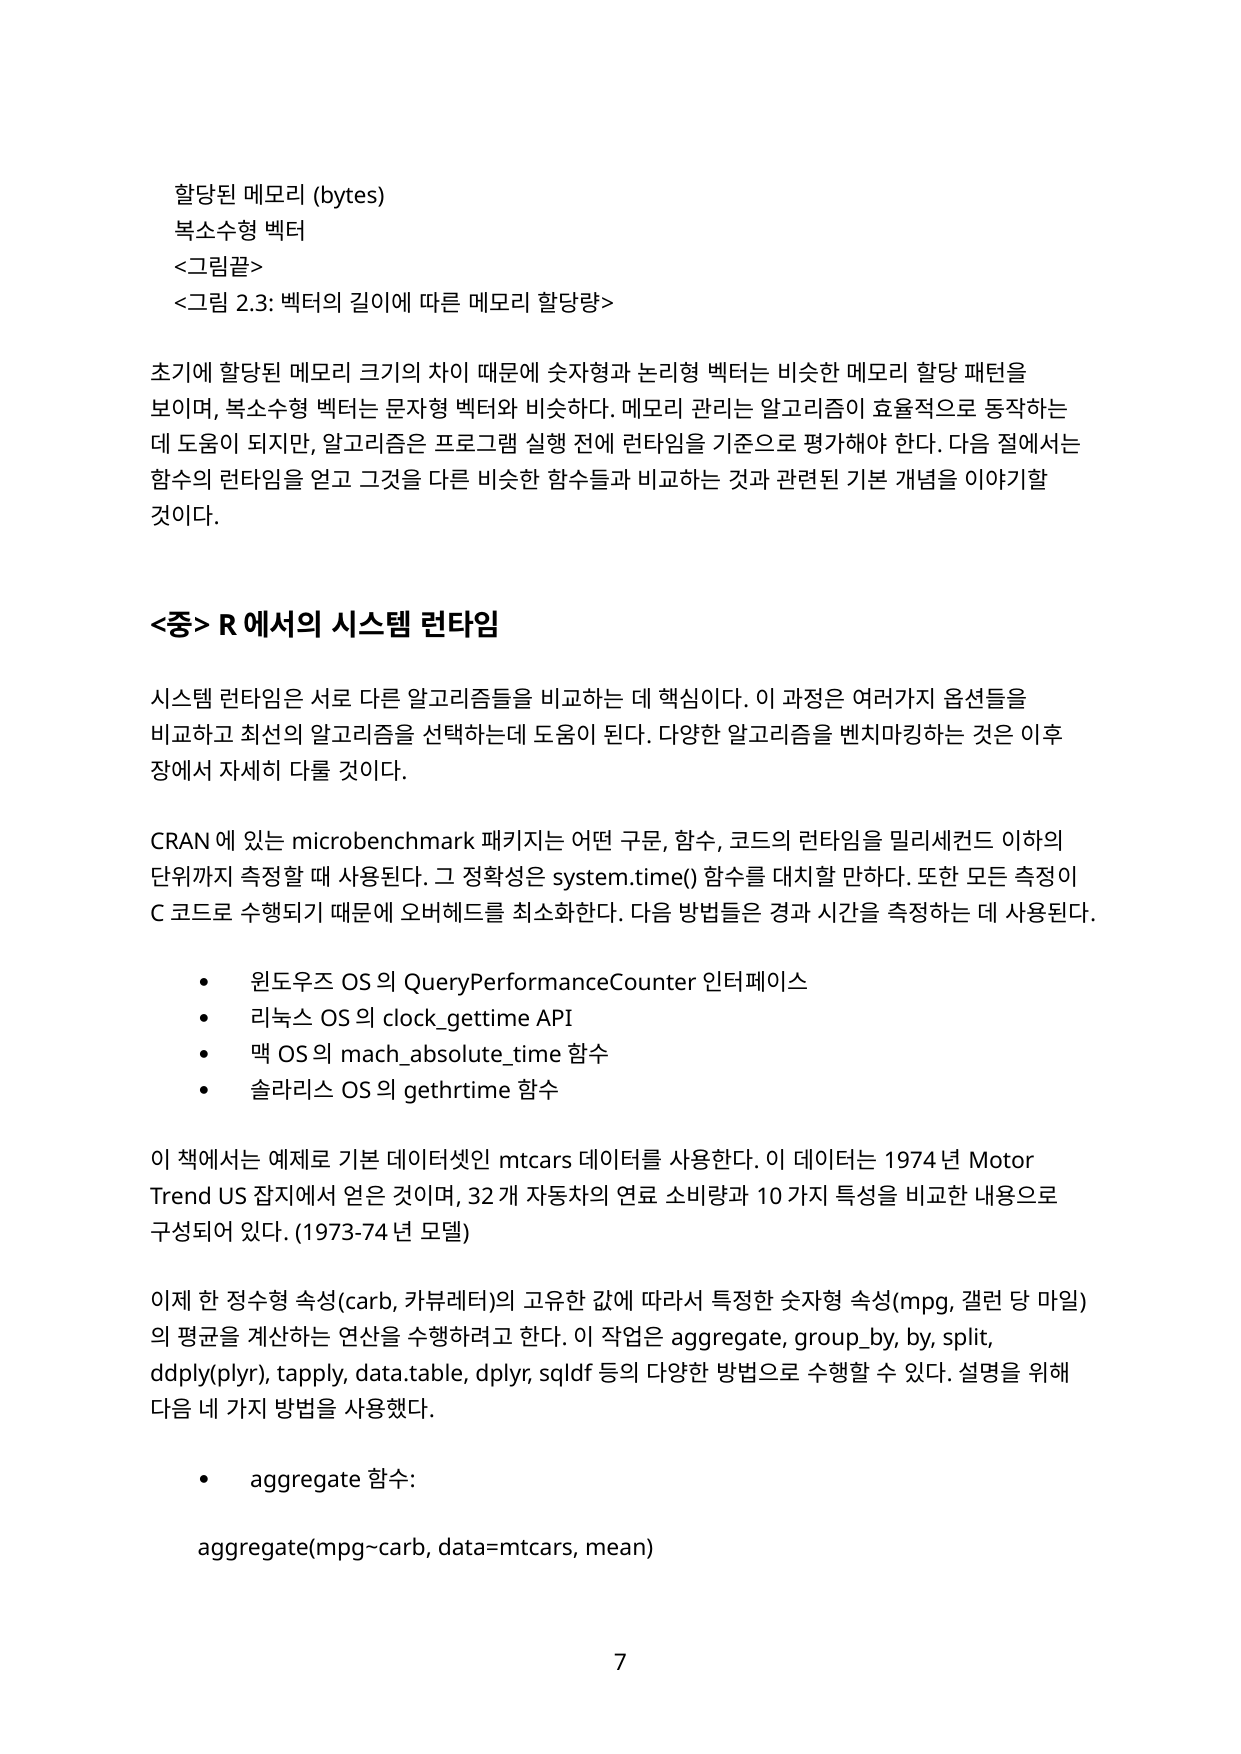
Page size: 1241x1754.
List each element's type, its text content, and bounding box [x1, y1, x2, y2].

text aggregate(mpg~carb, data=mtcars, mean) [150, 1530, 1090, 1562]
text 이제 한 정수형 속성(carb, 카뷰레터)의 고유한 값에 따라서 특정한 숫자형 속성(mpg, 갤런 당 마일)의 평균을 계산하는 연산을 수행하려고 한다. 이 작업은 aggregate, group_by, by, split, ddply(plyr), tapply, data.table, dplyr, sqldf 등의 다양한 방법으로 수행할 수 있다. 설명을 위해 다음 네 가지 방법을 사용했다. [150, 1283, 1090, 1424]
list aggregate 함수: [200, 1461, 1090, 1494]
list 윈도우즈 OS의 QueryPerformanceCounter 인터페이스 [200, 964, 1090, 997]
text 초기에 할당된 메모리 크기의 차이 때문에 숫자형과 논리형 벡터는 비슷한 메모리 할당 패턴을 보이며, 복소수형 벡터는 문자형 벡터와 비슷하다. 메모리 관리는 알고리즘이 효율적으로 동작하는 데 도움이 되지만, 알고리즘은 프로그램 실행 전에 런타임을 기준으로 평가해야 한다. 다음 절에서는 함수의 런타임을 얻고 그것을 다른 비슷한 함수들과 비교하는 것과 관련된 기본 개념을 이야기할 것이다. [150, 354, 1090, 531]
text 할당된 메모리 (bytes) [150, 177, 1090, 211]
list 맥 OS의 mach_absolute_time 함수 [200, 1036, 1090, 1069]
text 시스템 런타임은 서로 다른 알고리즘들을 비교하는 데 핵심이다. 이 과정은 여러가지 옵션들을 비교하고 최선의 알고리즘을 선택하는데 도움이 된다. 다양한 알고리즘을 벤치마킹하는 것은 이후 장에서 자세히 다룰 것이다. [150, 681, 1090, 786]
text <그림 2.3: 벡터의 길이에 따른 메모리 할당량> [150, 285, 1090, 318]
list 솔라리스 OS의 gethrtime 함수 [200, 1072, 1090, 1105]
list 리눅스 OS의 clock_gettime API [200, 1000, 1090, 1033]
text <중> R에서의 시스템 런타임 [150, 602, 1090, 644]
text CRAN에 있는 microbenchmark 패키지는 어떤 구문, 함수, 코드의 런타임을 밀리세컨드 이하의 단위까지 측정할 때 사용된다. 그 정확성은 system.time() 함수를 대치할 만하다. 또한 모든 측정이 C 코드로 수행되기 때문에 오버헤드를 최소화한다. 다음 방법들은 경과 시간을 측정하는 데 사용된다. [150, 823, 1090, 928]
text 이 책에서는 예제로 기본 데이터셋인 mtcars 데이터를 사용한다. 이 데이터는 1974년 Motor Trend US 잡지에서 얻은 것이며, 32개 자동차의 연료 소비량과 10가지 특성을 비교한 내용으로 구성되어 있다. (1973-74년 모델) [150, 1142, 1090, 1247]
text <그림끝> [150, 249, 1090, 282]
text 복소수형 벡터 [150, 213, 1090, 246]
